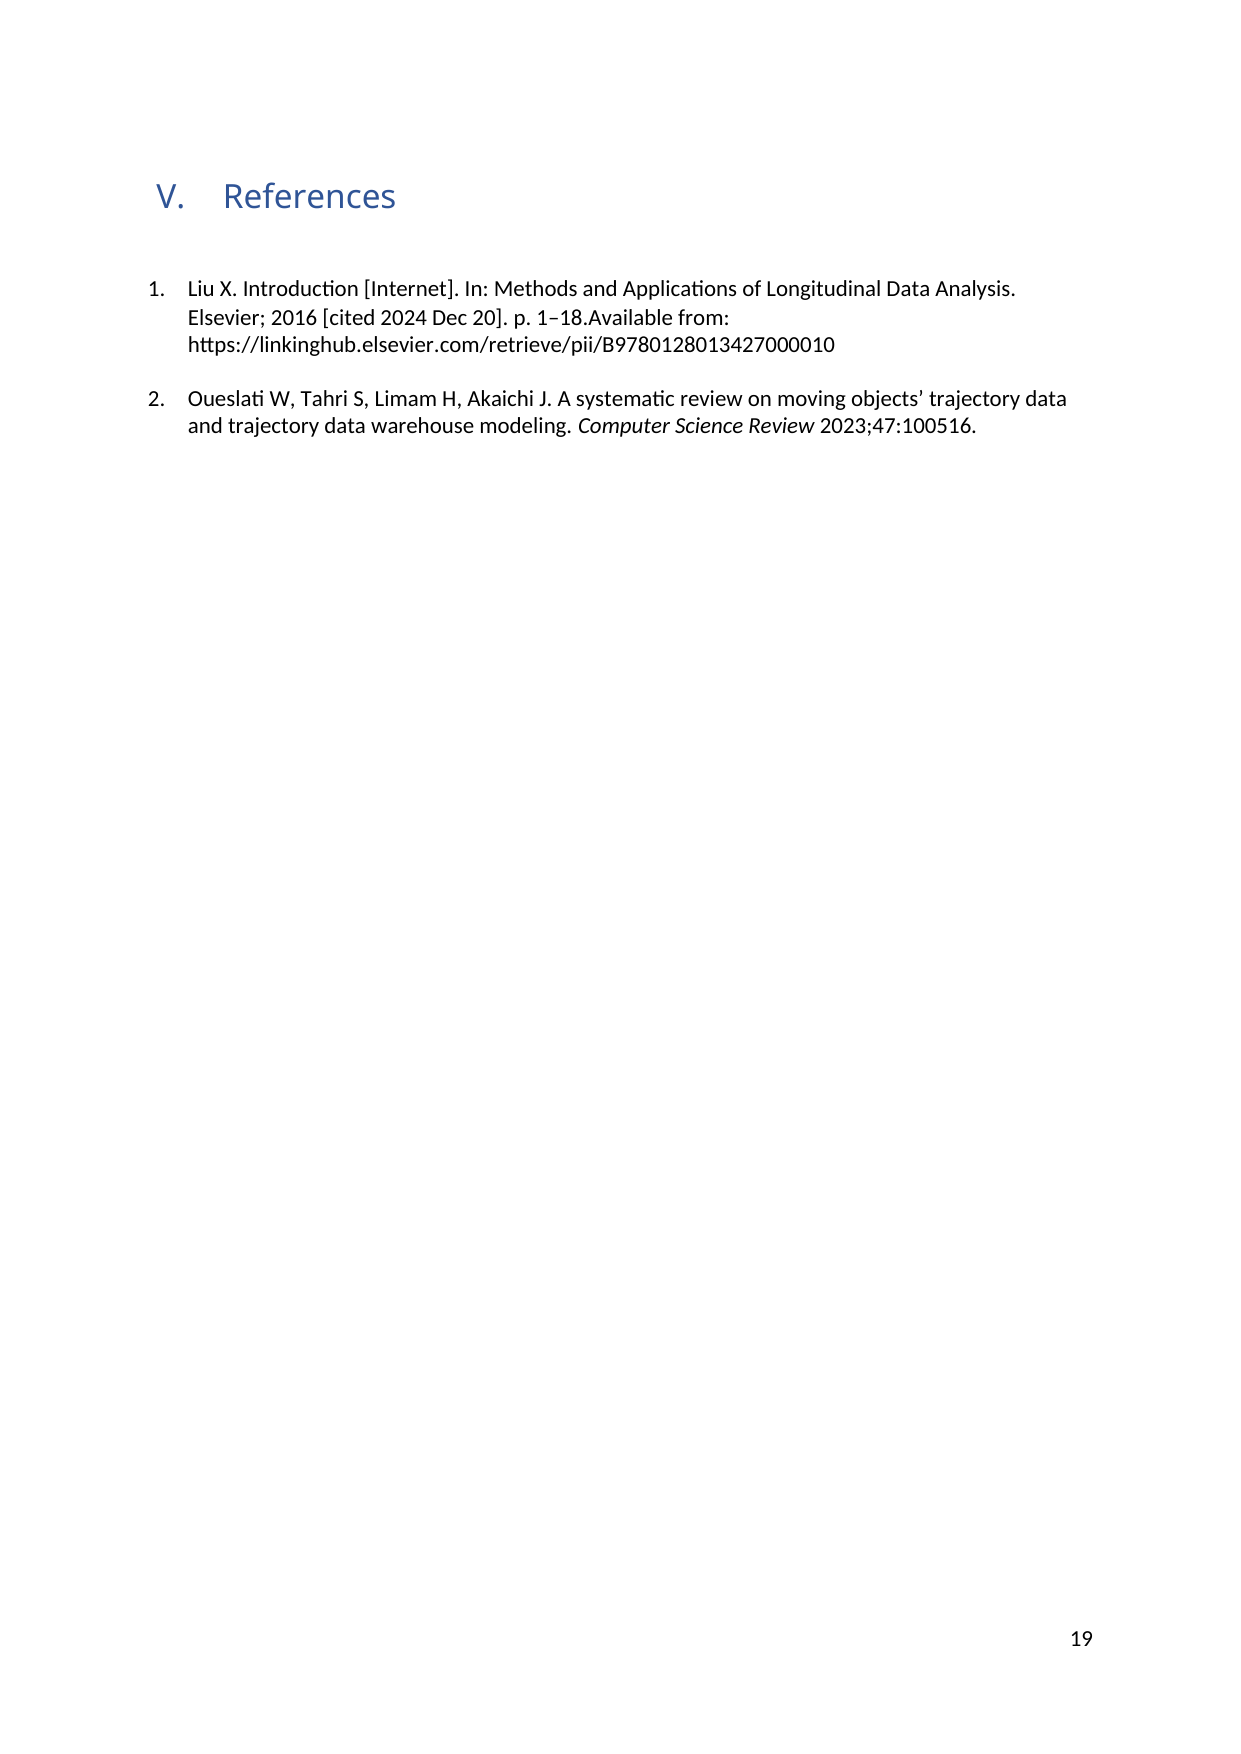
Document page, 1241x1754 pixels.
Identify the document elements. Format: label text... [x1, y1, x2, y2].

text 2. Oueslati W, Tahri S, Limam H, Akaichi J. A systematic review on moving objects’ trajectory data and trajectory data warehouse modeling. Computer Science Review 2023;47:100516. [148, 384, 1093, 440]
text 1. Liu X. Introduction [Internet]. In: Methods and Applications of Longitudinal Data Analysis. Elsevier; 2016 [cited 2024 Dec 20]. p. 1–18.Available from: https://linkinghub.elsevier.com/retrieve/pii/B9780128013427000010 [148, 274, 1093, 359]
subtitle References [185, 173, 1093, 218]
